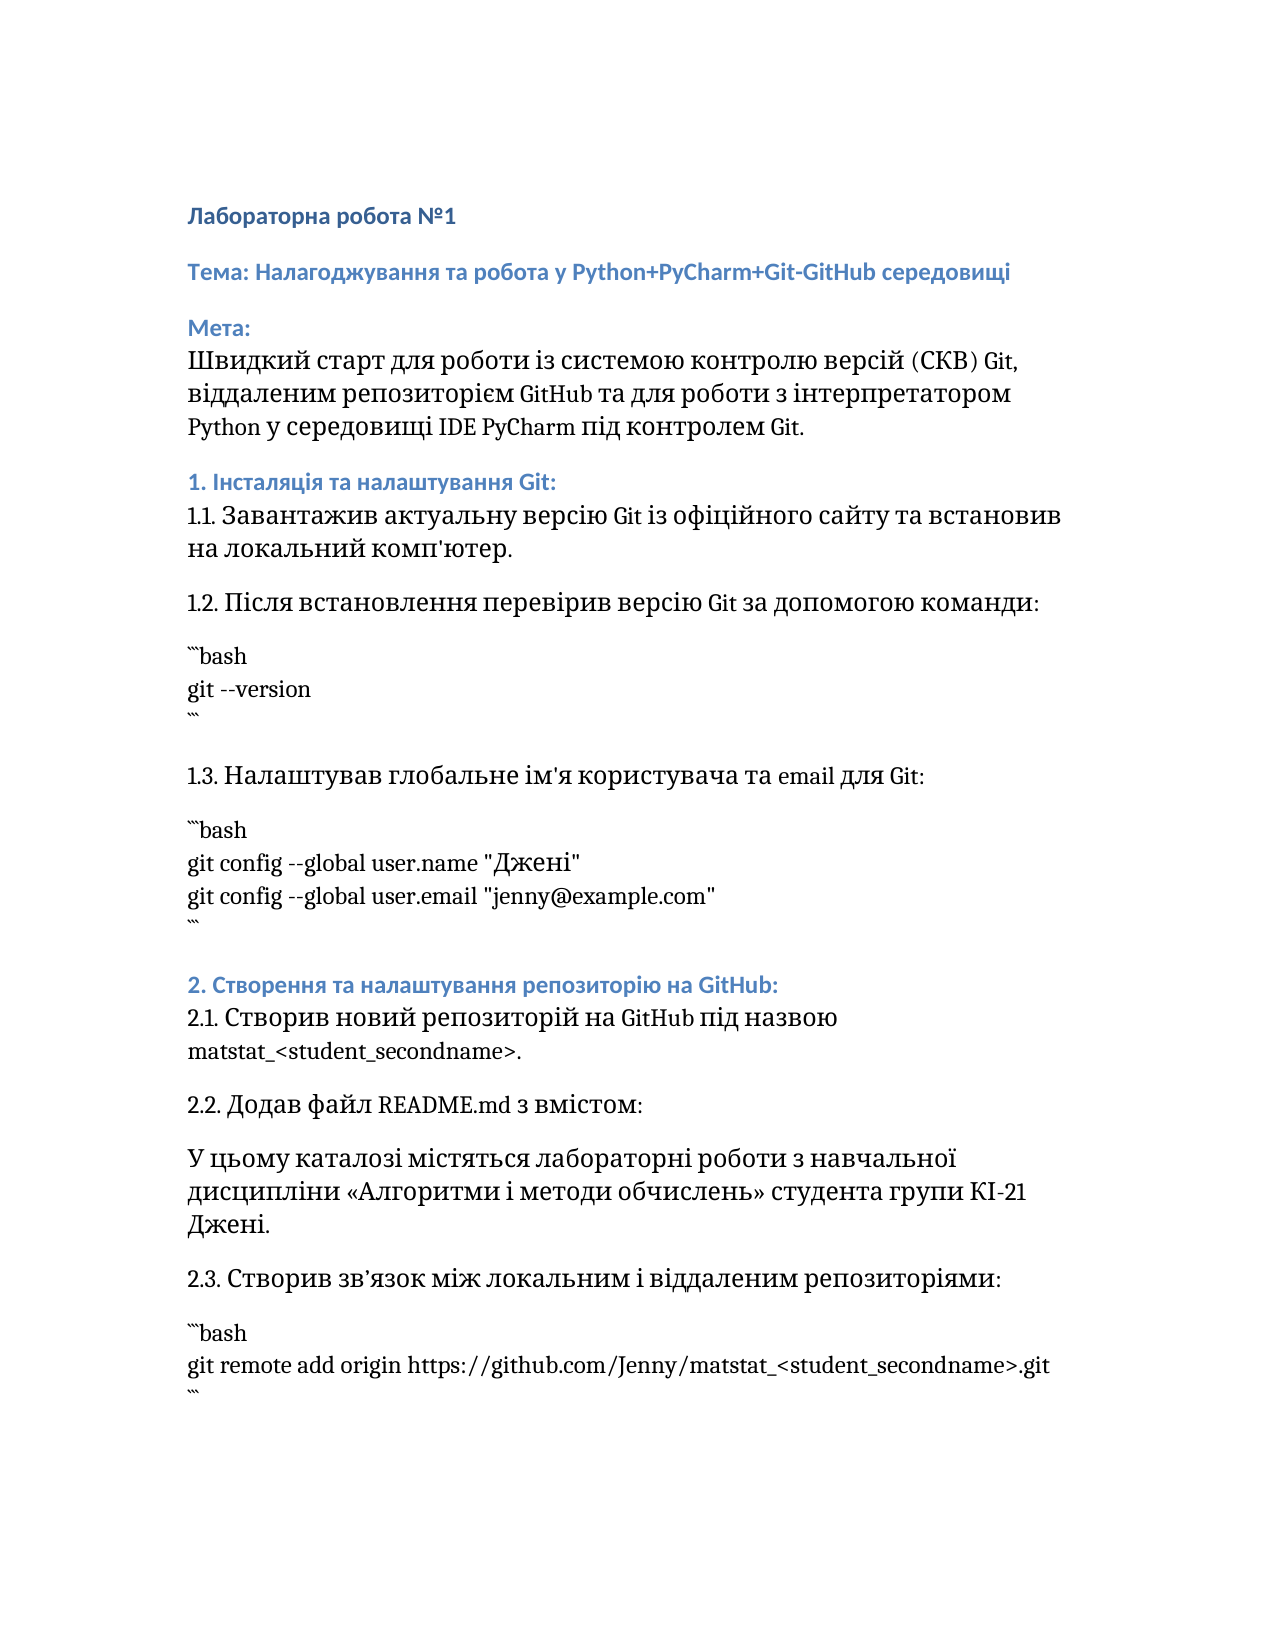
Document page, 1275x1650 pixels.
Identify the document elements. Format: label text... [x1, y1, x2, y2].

text 1.3. Налаштував глобальне ім'я користувача та email для Git: [187, 762, 1087, 791]
subtitle Лабораторна робота №1 [187, 200, 1087, 231]
subtitle Тема: Налагоджування та робота у Python+PyCharm+Git-GitHub середовищі [187, 256, 1087, 286]
text 2.1. Створив новий репозиторій на GitHub під назвою matstat_<student_secondname>. [187, 1004, 1087, 1066]
text ```bash git --version ``` [187, 642, 1087, 737]
text 1.1. Завантажив актуальну версію Git із офіційного сайту та встановив на локальний комп'ютер. [187, 502, 1087, 563]
text Швидкий старт для роботи із системою контролю версій (СКВ) Git, віддаленим репозиторієм GitHub та для роботи з інтерпретатором Python у середовищі IDE PyCharm під контролем Git. [187, 347, 1087, 441]
text 1.2. Після встановлення перевірив версію Git за допомогою команди: [187, 588, 1087, 617]
subtitle Мета: [187, 312, 1087, 342]
text 2.2. Додав файл README.md з вмістом: [187, 1091, 1087, 1119]
text ```bash git remote add origin https://github.com/Jenny/matstat_<student_secondname>.git ``` [187, 1318, 1087, 1413]
text У цьому каталозі містяться лабораторні роботи з навчальної дисципліни «Алгоритми і методи обчислень» студента групи КІ-21 Джені. [187, 1145, 1087, 1239]
subtitle 1. Інсталяція та налаштування Git: [187, 467, 1087, 497]
text ```bash git config --global user.name "Джені" git config --global user.email "jenny@example.com" ``` [187, 816, 1087, 944]
subtitle 2. Створення та налаштування репозиторію на GitHub: [187, 969, 1087, 999]
text 2.3. Створив зв’язок між локальним і віддаленим репозиторіями: [187, 1264, 1087, 1293]
